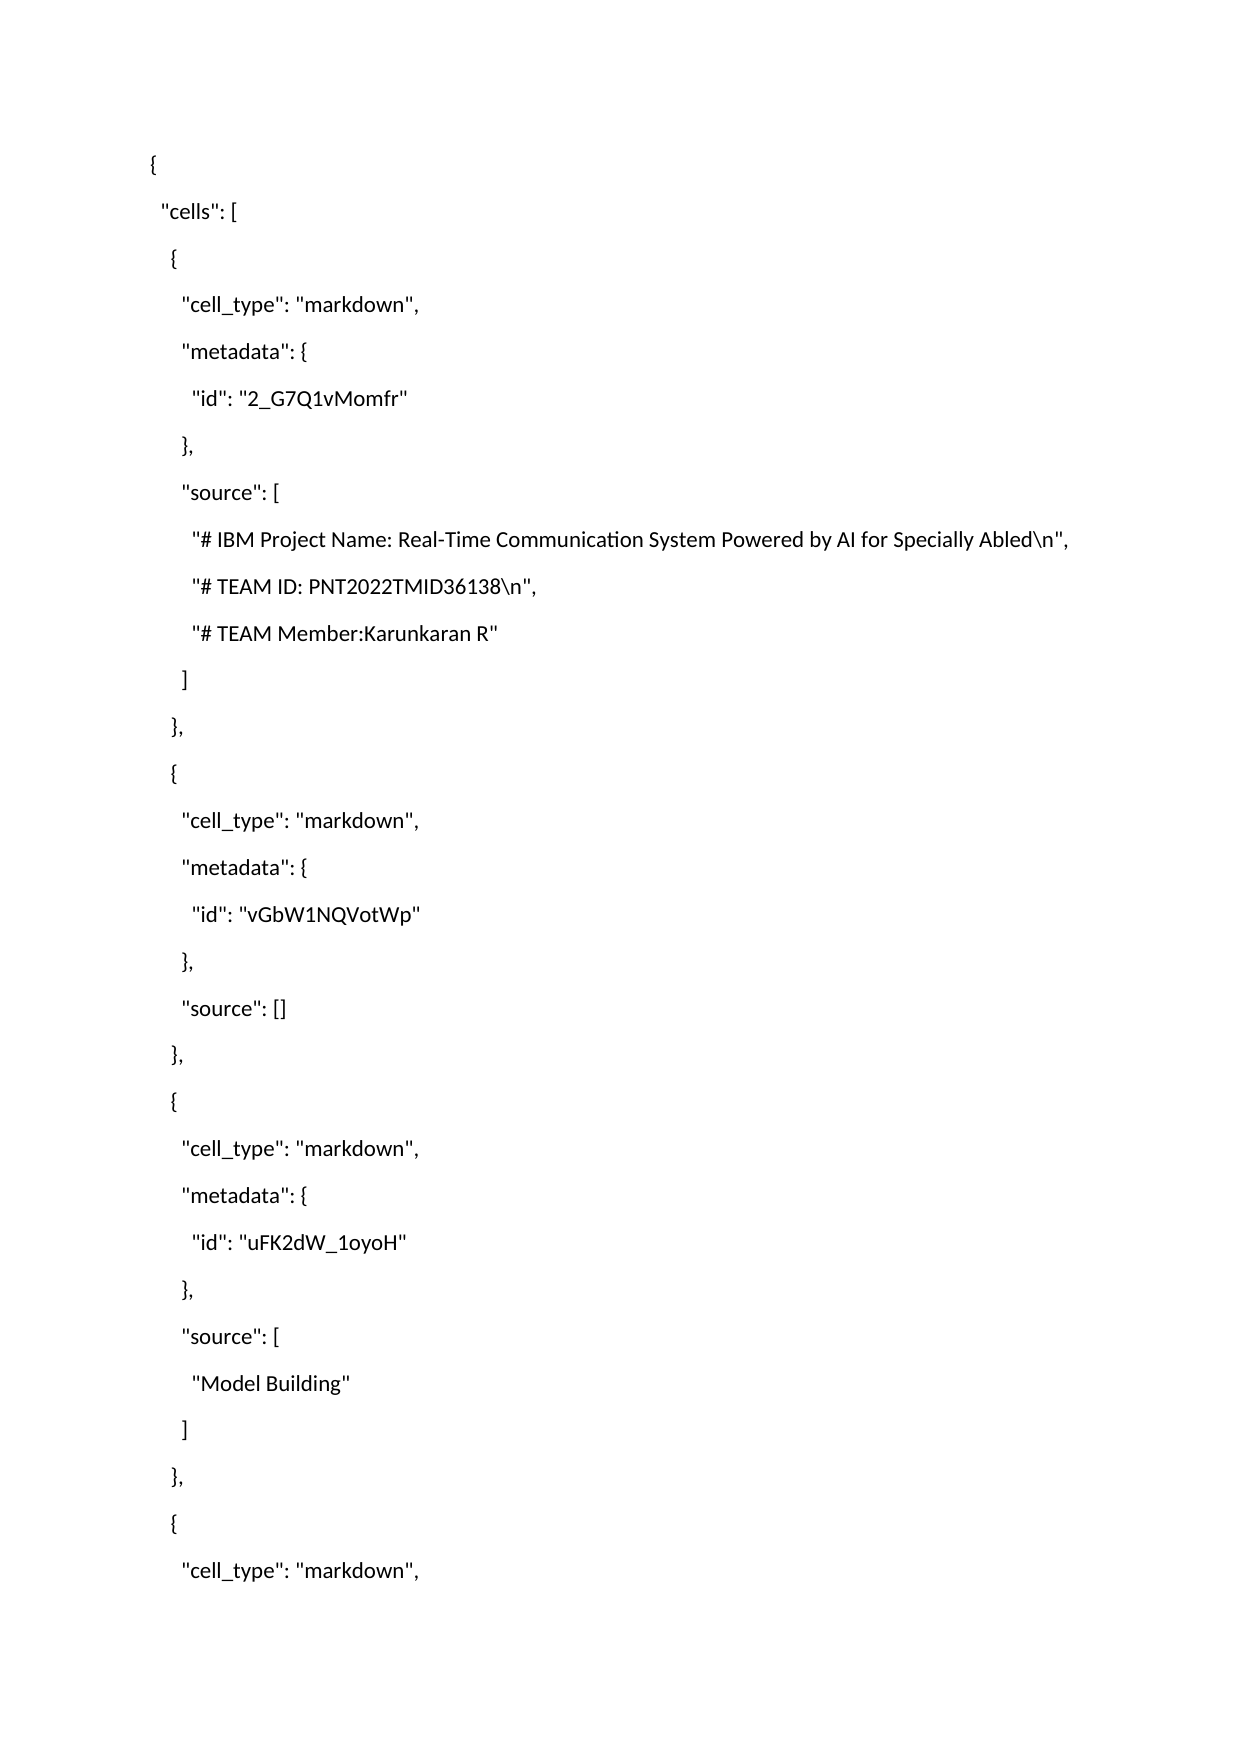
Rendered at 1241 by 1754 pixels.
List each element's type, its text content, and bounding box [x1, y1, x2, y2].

text "source": [ [150, 478, 1090, 506]
text ] [150, 1416, 1090, 1444]
text }, [150, 1462, 1090, 1491]
text { [150, 1509, 1090, 1537]
text "id": "uFK2dW_1oyoH" [150, 1228, 1090, 1256]
text }, [150, 712, 1090, 741]
text { [150, 150, 1090, 178]
text }, [150, 431, 1090, 459]
text "# IBM Project Name: Real-Time Communication System Powered by AI for Specially Abled\n", [150, 525, 1090, 553]
text "metadata": { [150, 337, 1090, 366]
text }, [150, 1041, 1090, 1069]
text "cell_type": "markdown", [150, 806, 1090, 834]
text { [150, 759, 1090, 787]
text "id": "vGbW1NQVotWp" [150, 900, 1090, 928]
text "source": [] [150, 994, 1090, 1022]
text "cell_type": "markdown", [150, 291, 1090, 319]
text "source": [ [150, 1322, 1090, 1350]
text "cells": [ [150, 197, 1090, 225]
text "# TEAM ID: PNT2022TMID36138\n", [150, 572, 1090, 600]
text "cell_type": "markdown", [150, 1556, 1090, 1584]
text "cell_type": "markdown", [150, 1134, 1090, 1162]
text { [150, 244, 1090, 272]
text "# TEAM Member:Karunkaran R" [150, 619, 1090, 647]
text { [150, 1087, 1090, 1116]
text "Model Building" [150, 1369, 1090, 1397]
text }, [150, 1275, 1090, 1303]
text }, [150, 947, 1090, 975]
text "metadata": { [150, 1181, 1090, 1209]
text "id": "2_G7Q1vMomfr" [150, 384, 1090, 412]
text ] [150, 666, 1090, 694]
text "metadata": { [150, 853, 1090, 881]
